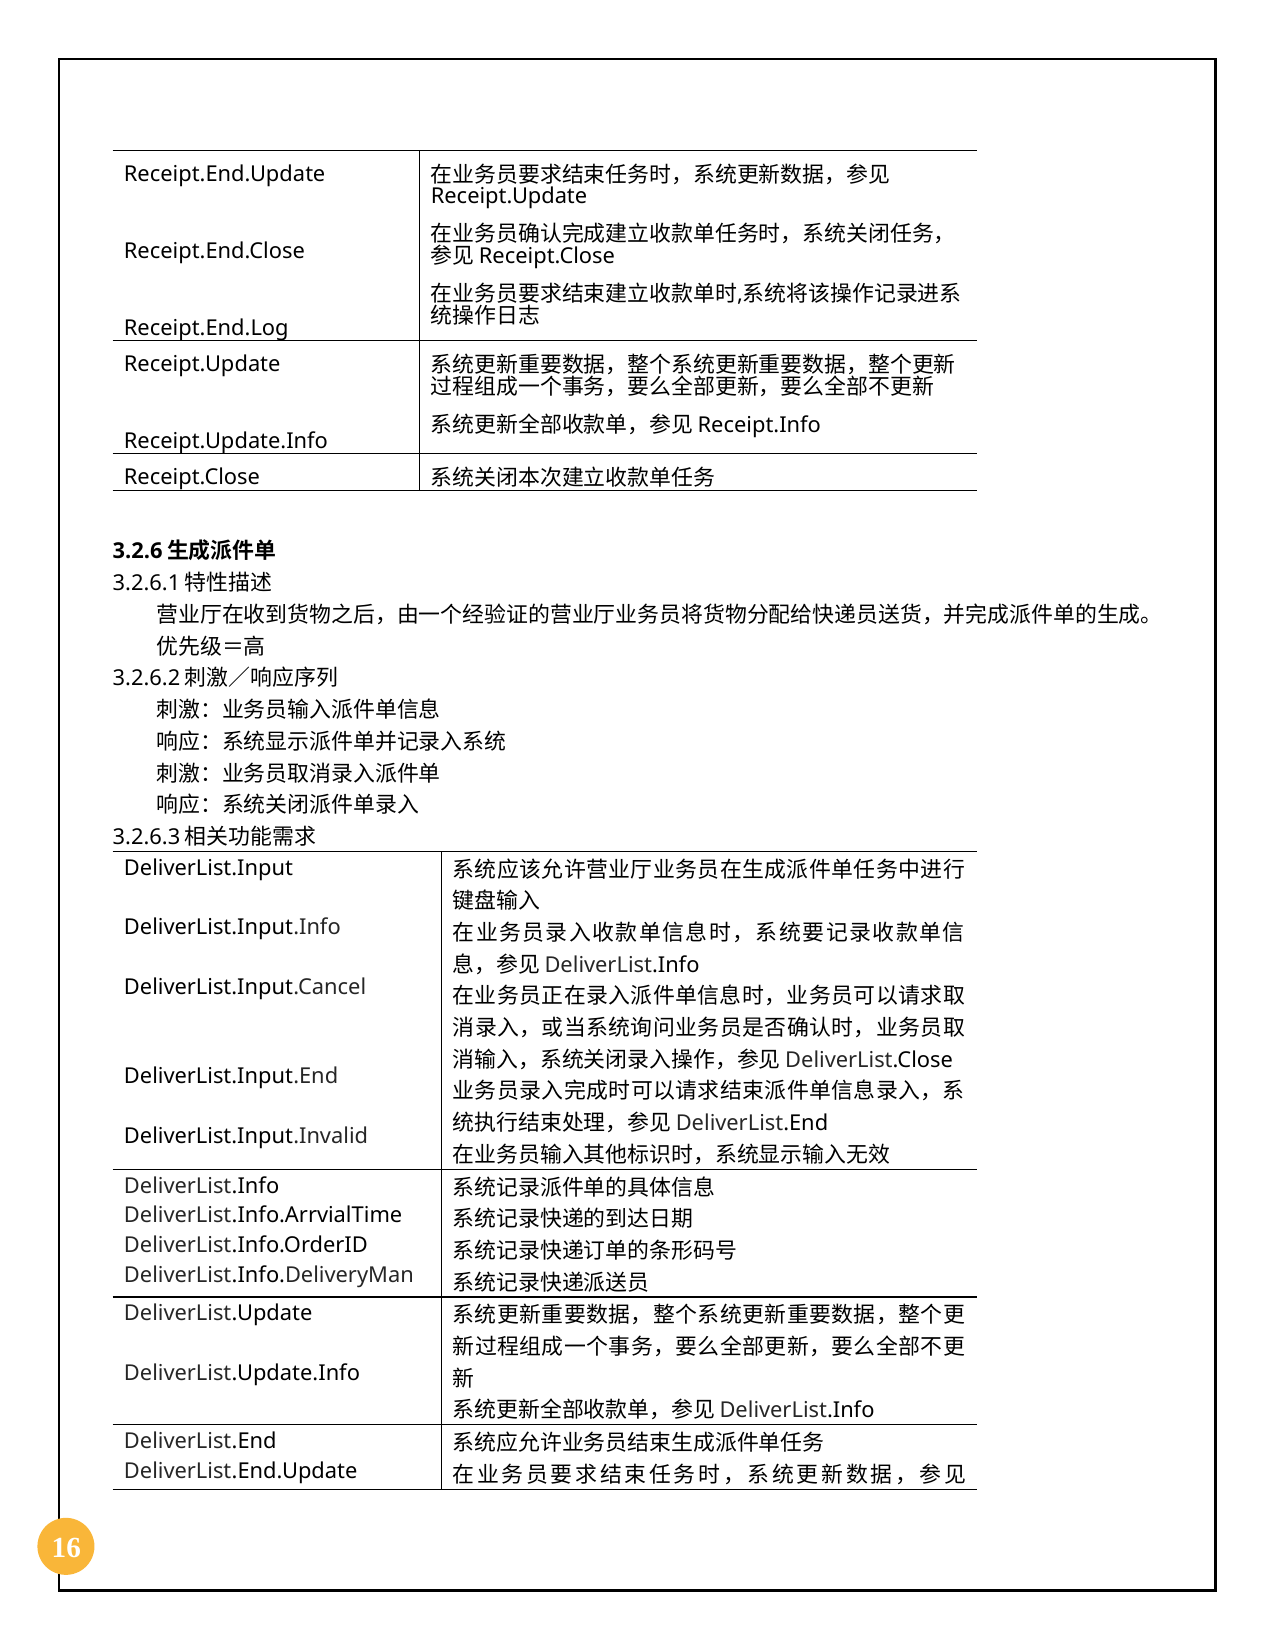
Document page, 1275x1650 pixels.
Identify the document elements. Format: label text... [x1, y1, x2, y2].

table_cell DeliverList.Info DeliverList.Info.ArrvialTime DeliverList.Info.OrderID DeliverList.Info.DeliveryMan [113, 1170, 441, 1296]
table_cell DeliverList.Update DeliverList.Update.Info [113, 1298, 441, 1424]
table_cell 系统更新重要数据，整个系统更新重要数据，整个更新过程组成一个事务，要么全部更新，要么全部不更新 系统更新全部收款单，参见Receipt.Info [420, 341, 977, 453]
table_header DeliverList.Input DeliverList.Input.Info DeliverList.Input.Cancel DeliverList.Input.End DeliverList.Input.Invalid [113, 852, 441, 1169]
table_cell 系统记录派件单的具体信息 系统记录快递的到达日期 系统记录快递订单的条形码号 系统记录快递派送员 [442, 1170, 977, 1296]
text 3.2.6.1特性描述 [112, 565, 1162, 597]
text 响应：系统显示派件单并记录入系统 [112, 724, 1162, 756]
text 3.2.6.3相关功能需求 [112, 819, 1162, 851]
text 3.2.6.2刺激／响应序列 [112, 660, 1162, 692]
text 响应：系统关闭派件单录入 [112, 787, 1162, 819]
table_cell Receipt.Close [113, 454, 419, 490]
table_cell 系统应允许业务员结束生成派件单任务 在业务员要求结束任务时，系统更新数据，参见DeliverList.Update 在业务员要求结束生成派件单时,系统将该操作记录进系统操作日志 在业务员确认完成生成派件单任务时，系统关闭任务，参见DeliverList.Close [442, 1425, 977, 1488]
table_cell 系统关闭本次建立收款单任务 [420, 454, 977, 490]
table_cell Receipt.Update Receipt.Update.Info [113, 341, 419, 453]
table_header 系统应该允许营业厅业务员在生成派件单任务中进行键盘输入 在业务员录入收款单信息时，系统要记录收款单信息，参见DeliverList.Info 在业务员正在录入派件单信息时，业务员可以请求取消录入，或当系统询问业务员是否确认时，业务员取消输入，系统关闭录入操作，参见DeliverList.Close 业务员录入完成时可以请求结束派件单信息录入，系统执行结束处理，参见DeliverList.End 在业务员输入其他标识时，系统显示输入无效 [442, 852, 977, 1169]
table_cell 系统更新重要数据，整个系统更新重要数据，整个更新过程组成一个事务，要么全部更新，要么全部不更新 系统更新全部收款单，参见DeliverList.Info [442, 1298, 977, 1424]
text 营业厅在收到货物之后，由一个经验证的营业厅业务员将货物分配给快递员送货，并完成派件单的生成。 [112, 597, 1162, 629]
table_cell 系统应允许业务员结束建立收款单任务 在业务员要求结束任务时，系统更新数据，参见Receipt.Update 在业务员确认完成建立收款单任务时，系统关闭任务，参见Receipt.Close 在业务员要求结束建立收款单时,系统将该操作记录进系统操作日志 [420, 151, 977, 340]
table_cell Receipt.End Receipt.End.Update Receipt.End.Close Receipt.End.Log [113, 151, 419, 340]
text 3.2.6生成派件单 [112, 533, 1162, 565]
text 刺激：业务员取消录入派件单 [112, 756, 1162, 787]
text 优先级＝高 [112, 629, 1162, 660]
text 刺激：业务员输入派件单信息 [112, 692, 1162, 724]
table_cell DeliverList.End DeliverList.End.Update DeliverList.End.Log DeliverList.End.Close [113, 1425, 441, 1488]
